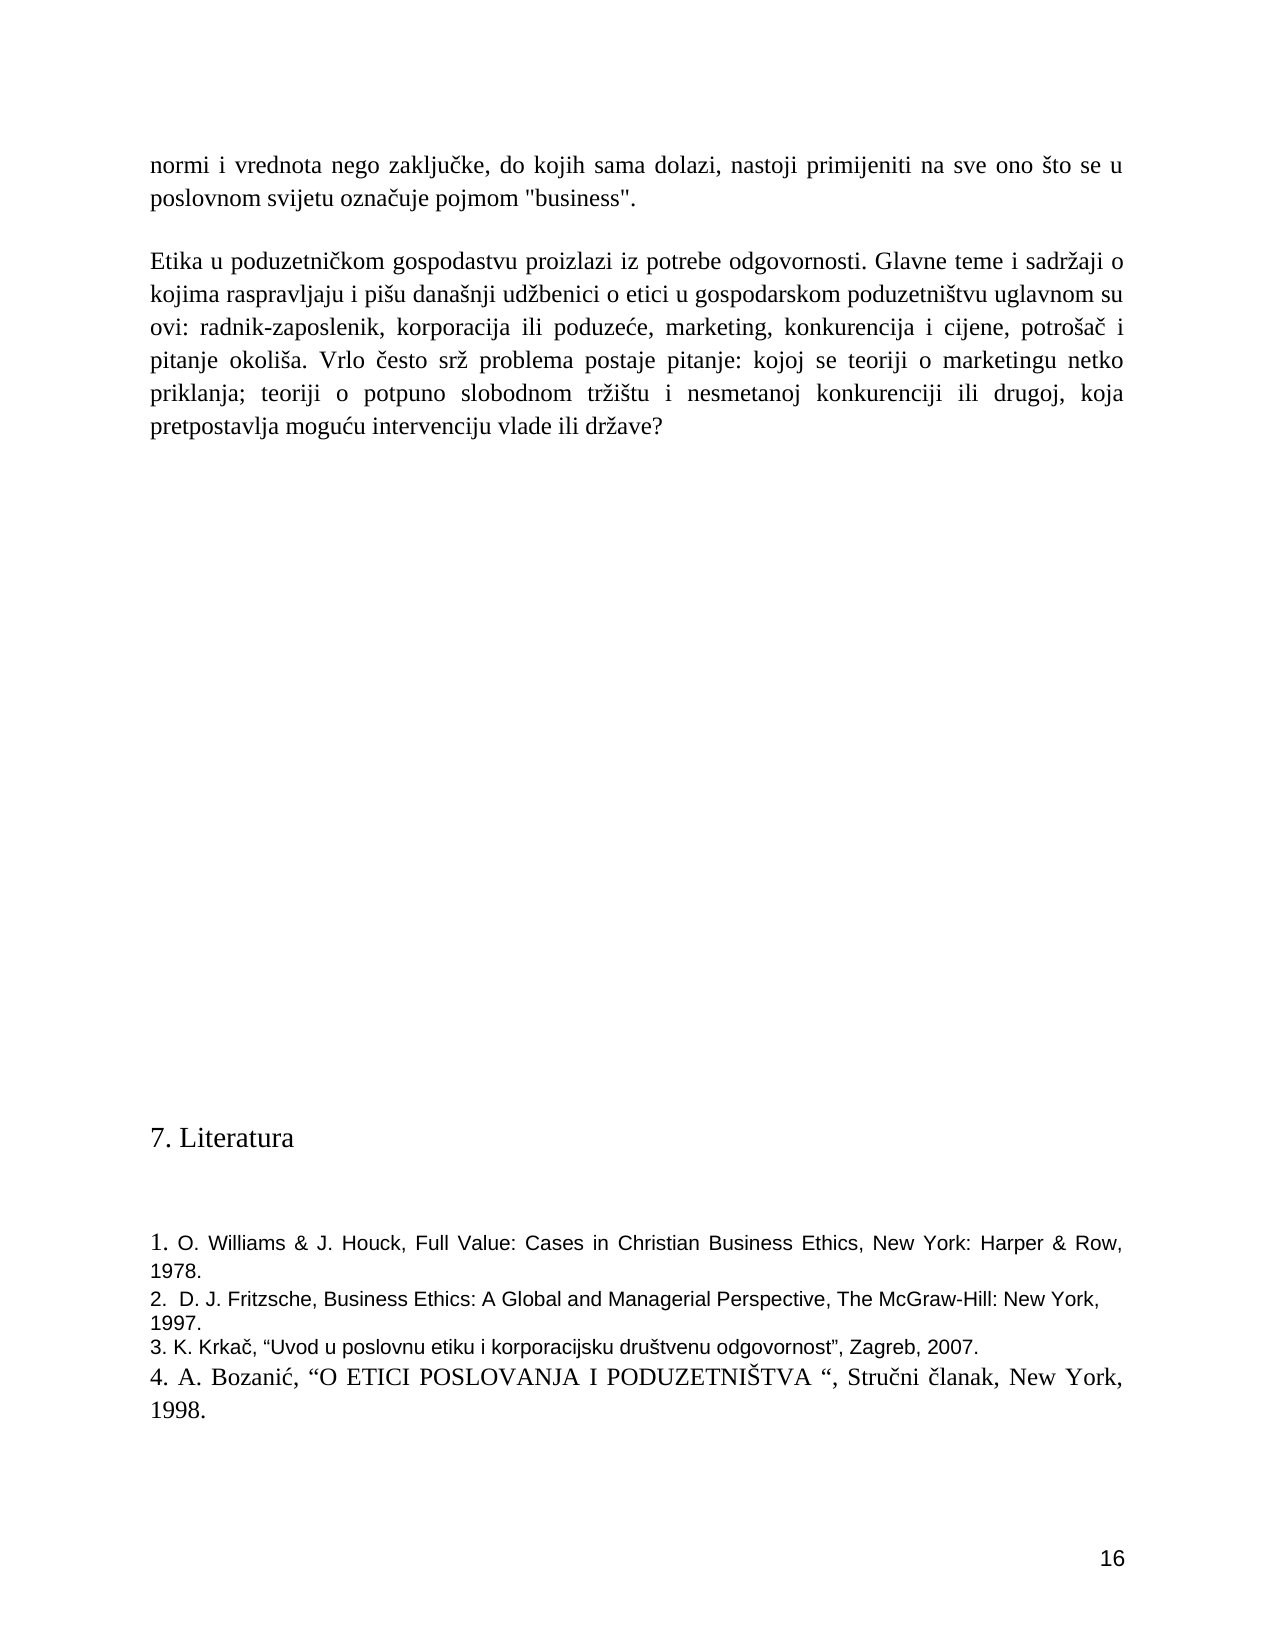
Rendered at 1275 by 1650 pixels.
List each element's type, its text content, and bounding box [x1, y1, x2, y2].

text 2. D. J. Fritzsche, Business Ethics: A Global and Managerial Perspective, The McGraw-Hill: New York, 1997. [150, 1287, 1125, 1334]
text 1. O. Williams & J. Houck, Full Value: Cases in Christian Business Ethics, New York: Harper & Row, 1978. [150, 1227, 1125, 1283]
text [150, 150, 1125, 212]
text Etika u poduzetničkom gospodastvu proizlazi iz potrebe odgovornosti. Glavne teme i sadržaji o kojima raspravljaju i pišu današnji udžbenici o etici u gospodarskom poduzetništvu uglavnom su ovi: radnik-zaposlenik, korporacija ili poduzeće, marketing, konkurencija i cijene, potrošač i pitanje okoliša. Vrlo često srž problema postaje pitanje: kojoj se teoriji o marketingu netko priklanja; teoriji o potpuno slobodnom tržištu i nesmetanoj konkurenciji ili drugoj, koja pretpostavlja moguću intervenciju vlade ili države? [150, 246, 1125, 440]
text 4. A. Bozanić, “O ETICI POSLOVANJA I PODUZETNIŠTVA “, Stručni članak, New York, 1998. [150, 1362, 1125, 1424]
subtitle 7. Literatura [150, 1120, 1125, 1154]
text 3. K. Krkač, “Uvod u poslovnu etiku i korporacijsku društvenu odgovornost”, Zagreb, 2007. [150, 1334, 1125, 1358]
